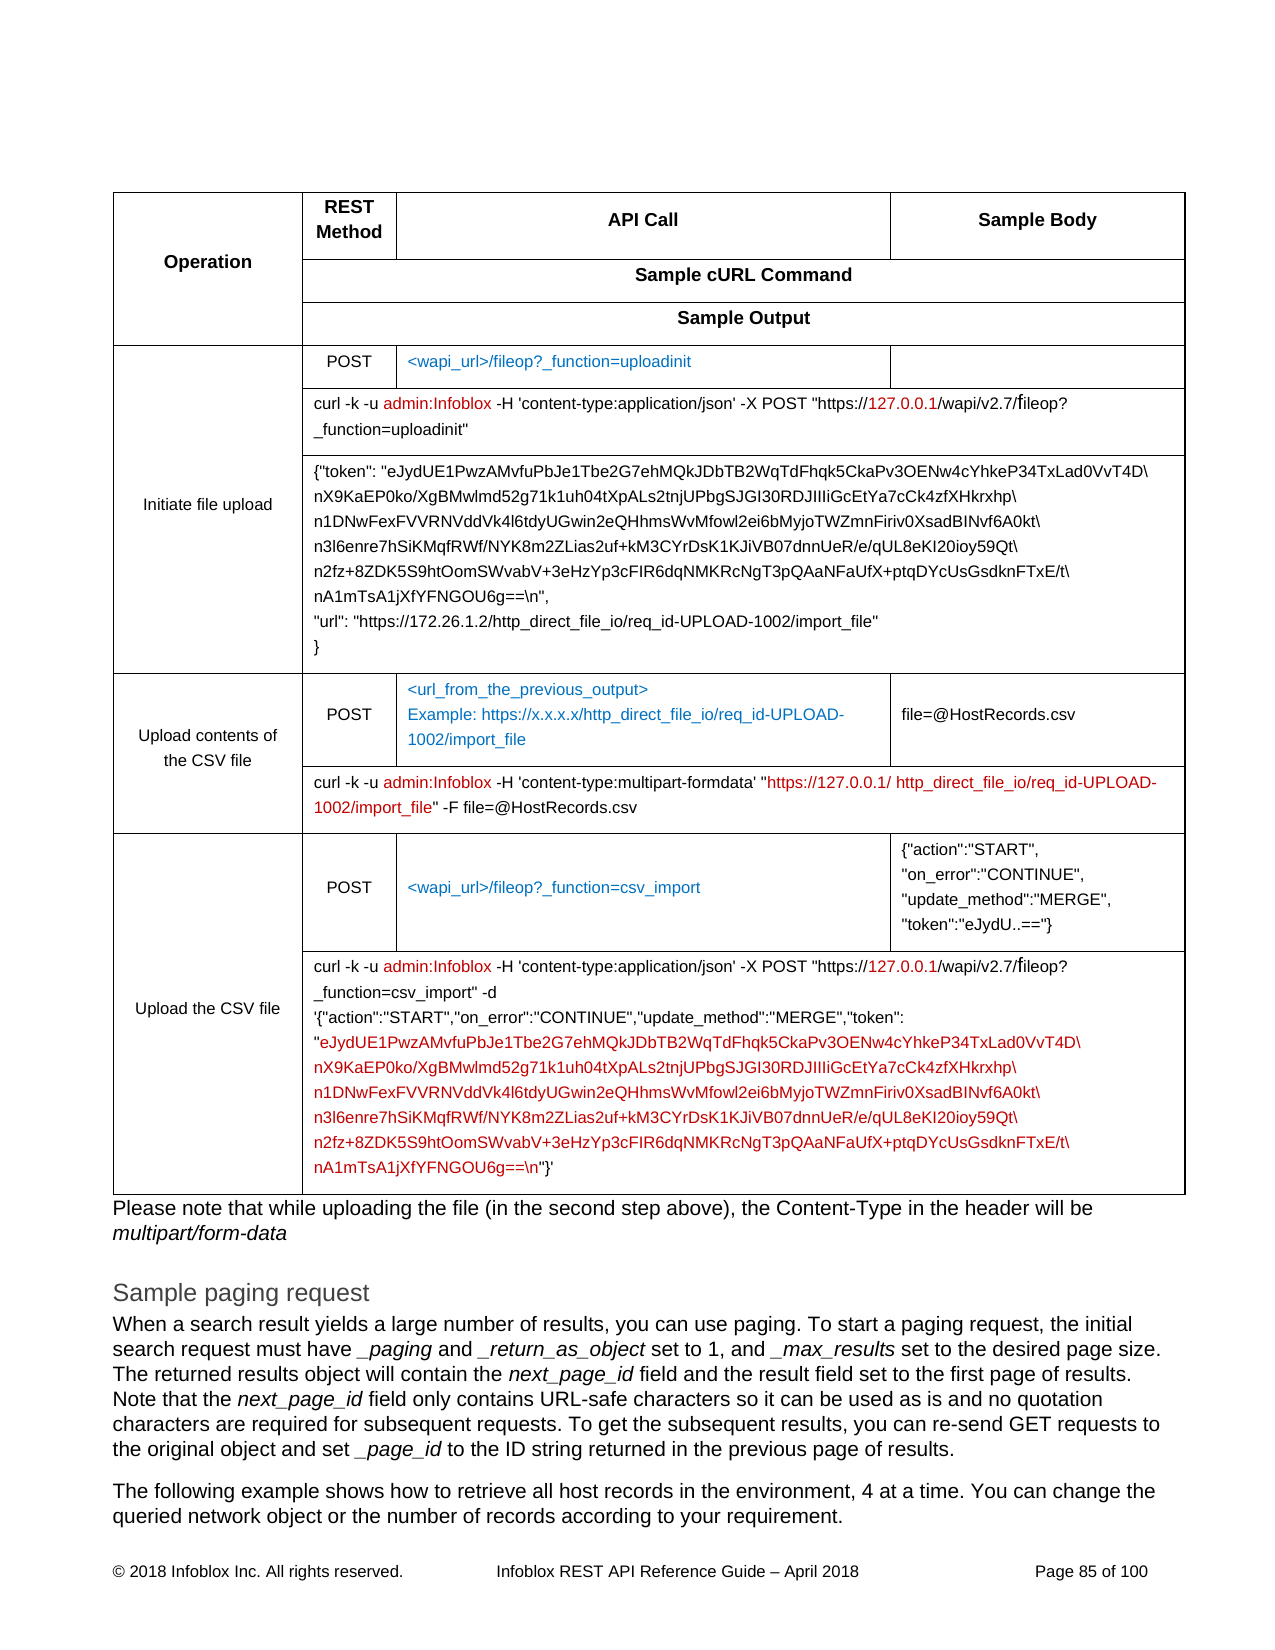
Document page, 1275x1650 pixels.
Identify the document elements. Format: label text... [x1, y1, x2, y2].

table_cell [891, 346, 1184, 387]
table_header REST Method [303, 193, 396, 259]
table_cell {"token": "eJydUE1PwzAMvfuPbJe1Tbe2G7ehMQkJDbTB2WqTdFhqk5CkaPv3OENw4cYhkeP34TxLad0VvT4D\nX9KaEP0ko/XgBMwlmd52g71k1uh04tXpALs2tnjUPbgSJGI30RDJIIIiGcEtYa7cCk4zfXHkrxhp\n1DNwFexFVVRNVddVk4l6tdyUGwin2eQHhmsWvMfowl2ei6bMyjoTWZmnFiriv0XsadBINvf6A0kt\n3l6enre7hSiKMqfRWf/NYK8m2ZLias2uf+kM3CYrDsK1KJiVB07dnnUeR/e/qUL8eKI20ioy59Qt\n2fz+8ZDK5S9htOomSWvabV+3eHzYp3cFIR6dqNMKRcNgT3pQAaNFaUfX+ptqDYcUsGsdknFTxE/t\nA1mTsA1jXfYFNGOU6g==\n", "url": "https://172.26.1.2/http_direct_file_io/req_id-UPLOAD-1002/import_file" } [303, 456, 1184, 673]
table_cell POST [303, 834, 396, 951]
table_cell Sample Output [303, 303, 1184, 345]
table_cell {"action":"START", "on_error":"CONTINUE", "update_method":"MERGE", "token":"eJydU..=="} [891, 834, 1184, 951]
subtitle Sample paging request [112, 1278, 1162, 1307]
table_cell POST [303, 674, 396, 766]
text Please note that while uploading the file (in the second step above), the Content-Type in the header will be multipart/form-data [112, 1195, 1162, 1245]
table_header Sample Body [891, 193, 1184, 259]
text The following example shows how to retrieve all host records in the environment, 4 at a time. You can change the queried network object or the number of records according to your requirement. [112, 1478, 1162, 1528]
table_cell POST [303, 346, 396, 387]
table_header API Call [397, 193, 890, 259]
table_header Operation [114, 193, 302, 345]
table_cell Upload contents of the CSV file [114, 674, 302, 833]
table_cell curl -k -u admin:Infoblox -H 'content-type:multipart-formdata' "https://127.0.0.1/ http_direct_file_io/req_id-UPLOAD-1002/import_file" -F file=@HostRecords.csv [303, 767, 1184, 833]
table_cell curl -k -u admin:Infoblox -H 'content-type:application/json' -X POST "https://127.0.0.1/wapi/v2.7/fileop?_function=uploadinit" [303, 389, 1184, 455]
table_cell <url_from_the_previous_output> Example: https://x.x.x.x/http_direct_file_io/req_id-UPLOAD-1002/import_file [397, 674, 890, 766]
text When a search result yields a large number of results, you can use paging. To start a paging request, the initial search request must have _paging and _return_as_object set to 1, and _max_results set to the desired page size. The returned results object will contain the next_page_id field and the result field set to the first page of results. Note that the next_page_id field only contains URL-safe characters so it can be used as is and no quotation characters are required for subsequent requests. To get the subsequent results, you can re-send GET requests to the original object and set _page_id to the ID string returned in the previous page of results. [112, 1311, 1162, 1461]
table_cell Initiate file upload [114, 346, 302, 673]
table_cell <wapi_url>/fileop?_function=csv_import [397, 834, 890, 951]
table_cell file=@HostRecords.csv [891, 674, 1184, 766]
table_cell curl -k -u admin:Infoblox -H 'content-type:application/json' -X POST "https://127.0.0.1/wapi/v2.7/fileop?_function=csv_import" -d '{"action":"START","on_error":"CONTINUE","update_method":"MERGE","token":"eJydUE1PwzAMvfuPbJe1Tbe2G7ehMQkJDbTB2WqTdFhqk5CkaPv3OENw4cYhkeP34TxLad0VvT4D\nX9KaEP0ko/XgBMwlmd52g71k1uh04tXpALs2tnjUPbgSJGI30RDJIIIiGcEtYa7cCk4zfXHkrxhp\n1DNwFexFVVRNVddVk4l6tdyUGwin2eQHhmsWvMfowl2ei6bMyjoTWZmnFiriv0XsadBINvf6A0kt\n3l6enre7hSiKMqfRWf/NYK8m2ZLias2uf+kM3CYrDsK1KJiVB07dnnUeR/e/qUL8eKI20ioy59Qt\n2fz+8ZDK5S9htOomSWvabV+3eHzYp3cFIR6dqNMKRcNgT3pQAaNFaUfX+ptqDYcUsGsdknFTxE/t\nA1mTsA1jXfYFNGOU6g==\n"}' [303, 952, 1184, 1194]
table_cell Sample cURL Command [303, 260, 1184, 302]
table_cell <wapi_url>/fileop?_function=uploadinit [397, 346, 890, 387]
table_cell Upload the CSV file [114, 834, 302, 1194]
